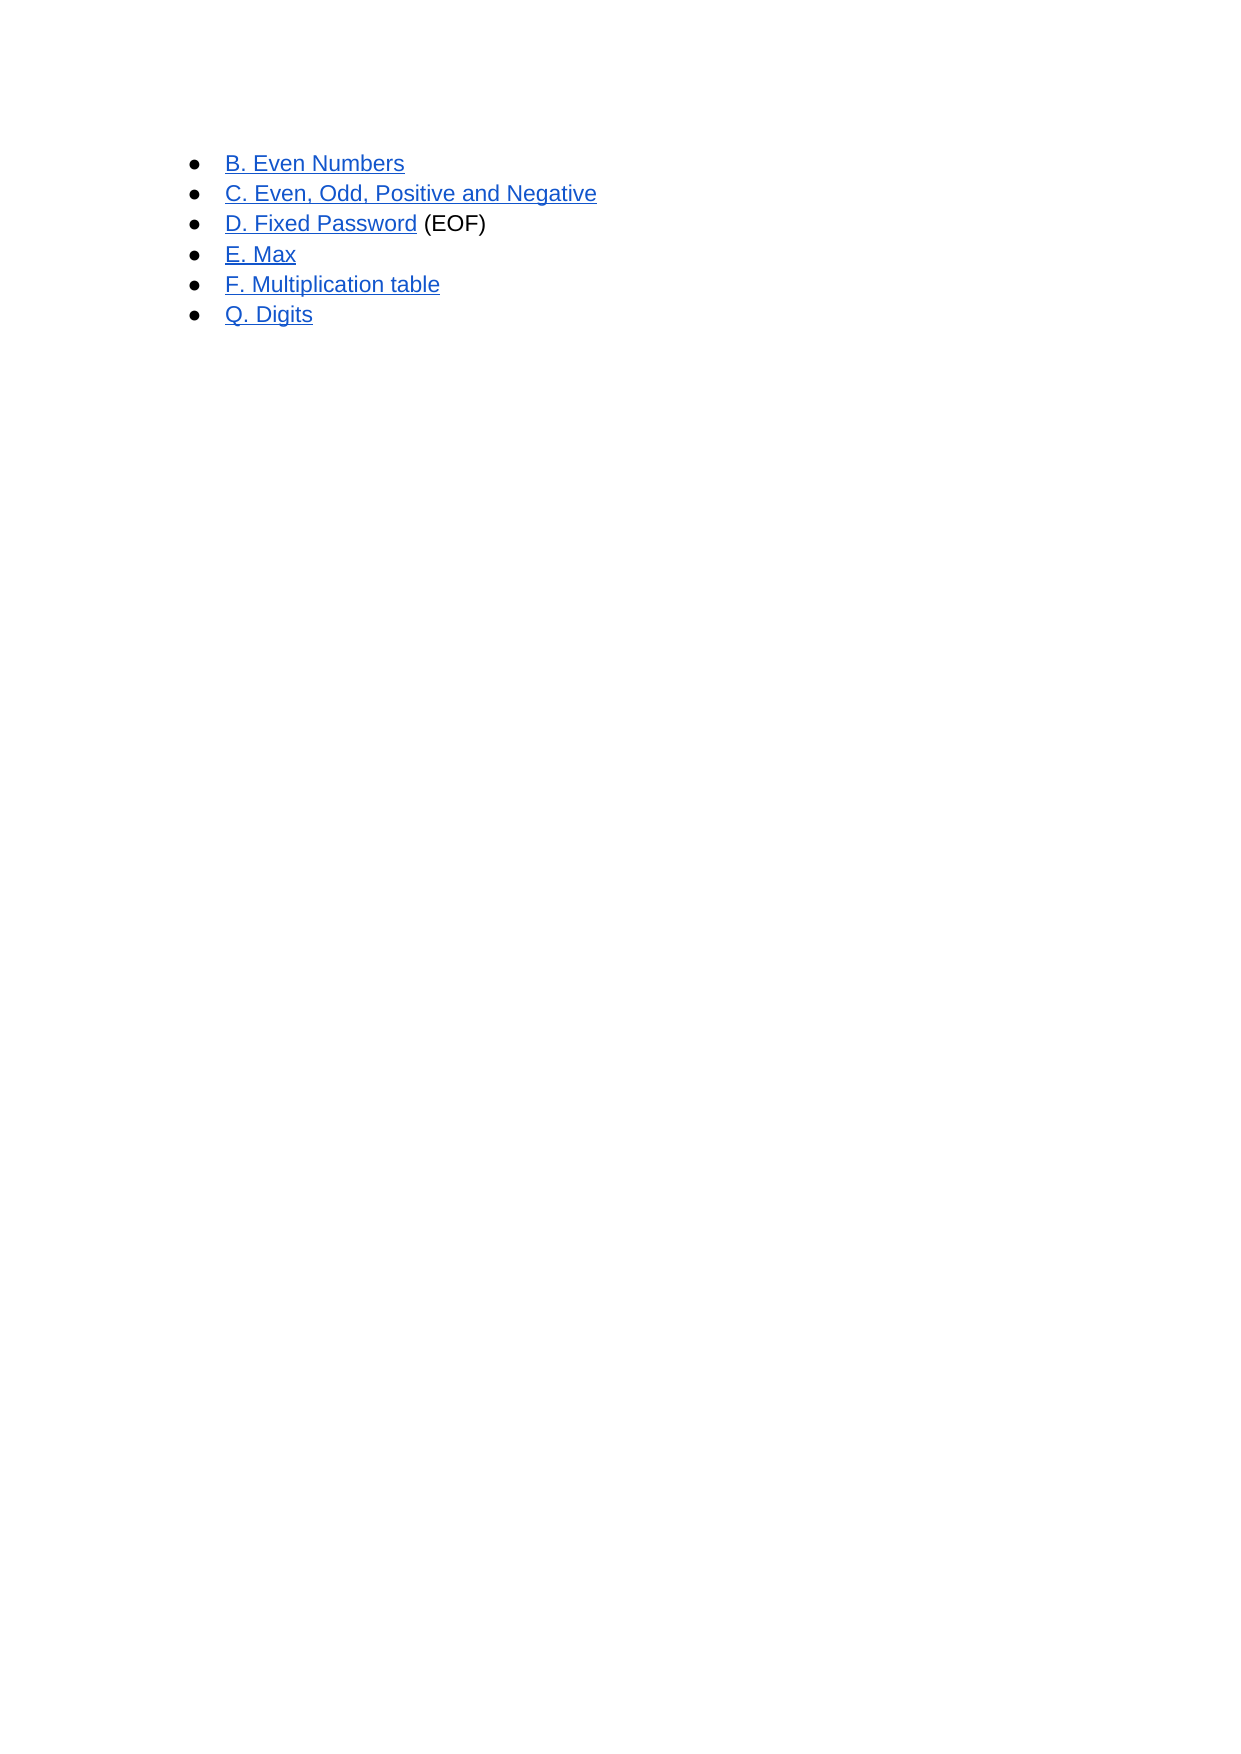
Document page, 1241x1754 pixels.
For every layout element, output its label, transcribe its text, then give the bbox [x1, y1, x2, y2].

list D. Fixed Password (EOF) [187, 210, 1090, 237]
list E. Max [187, 241, 1090, 267]
list F. Multiplication table [187, 271, 1090, 297]
list Q. Digits [187, 301, 1090, 327]
list C. Even, Odd, Positive and Negative [187, 180, 1090, 207]
list B. Even Numbers [187, 150, 1090, 176]
